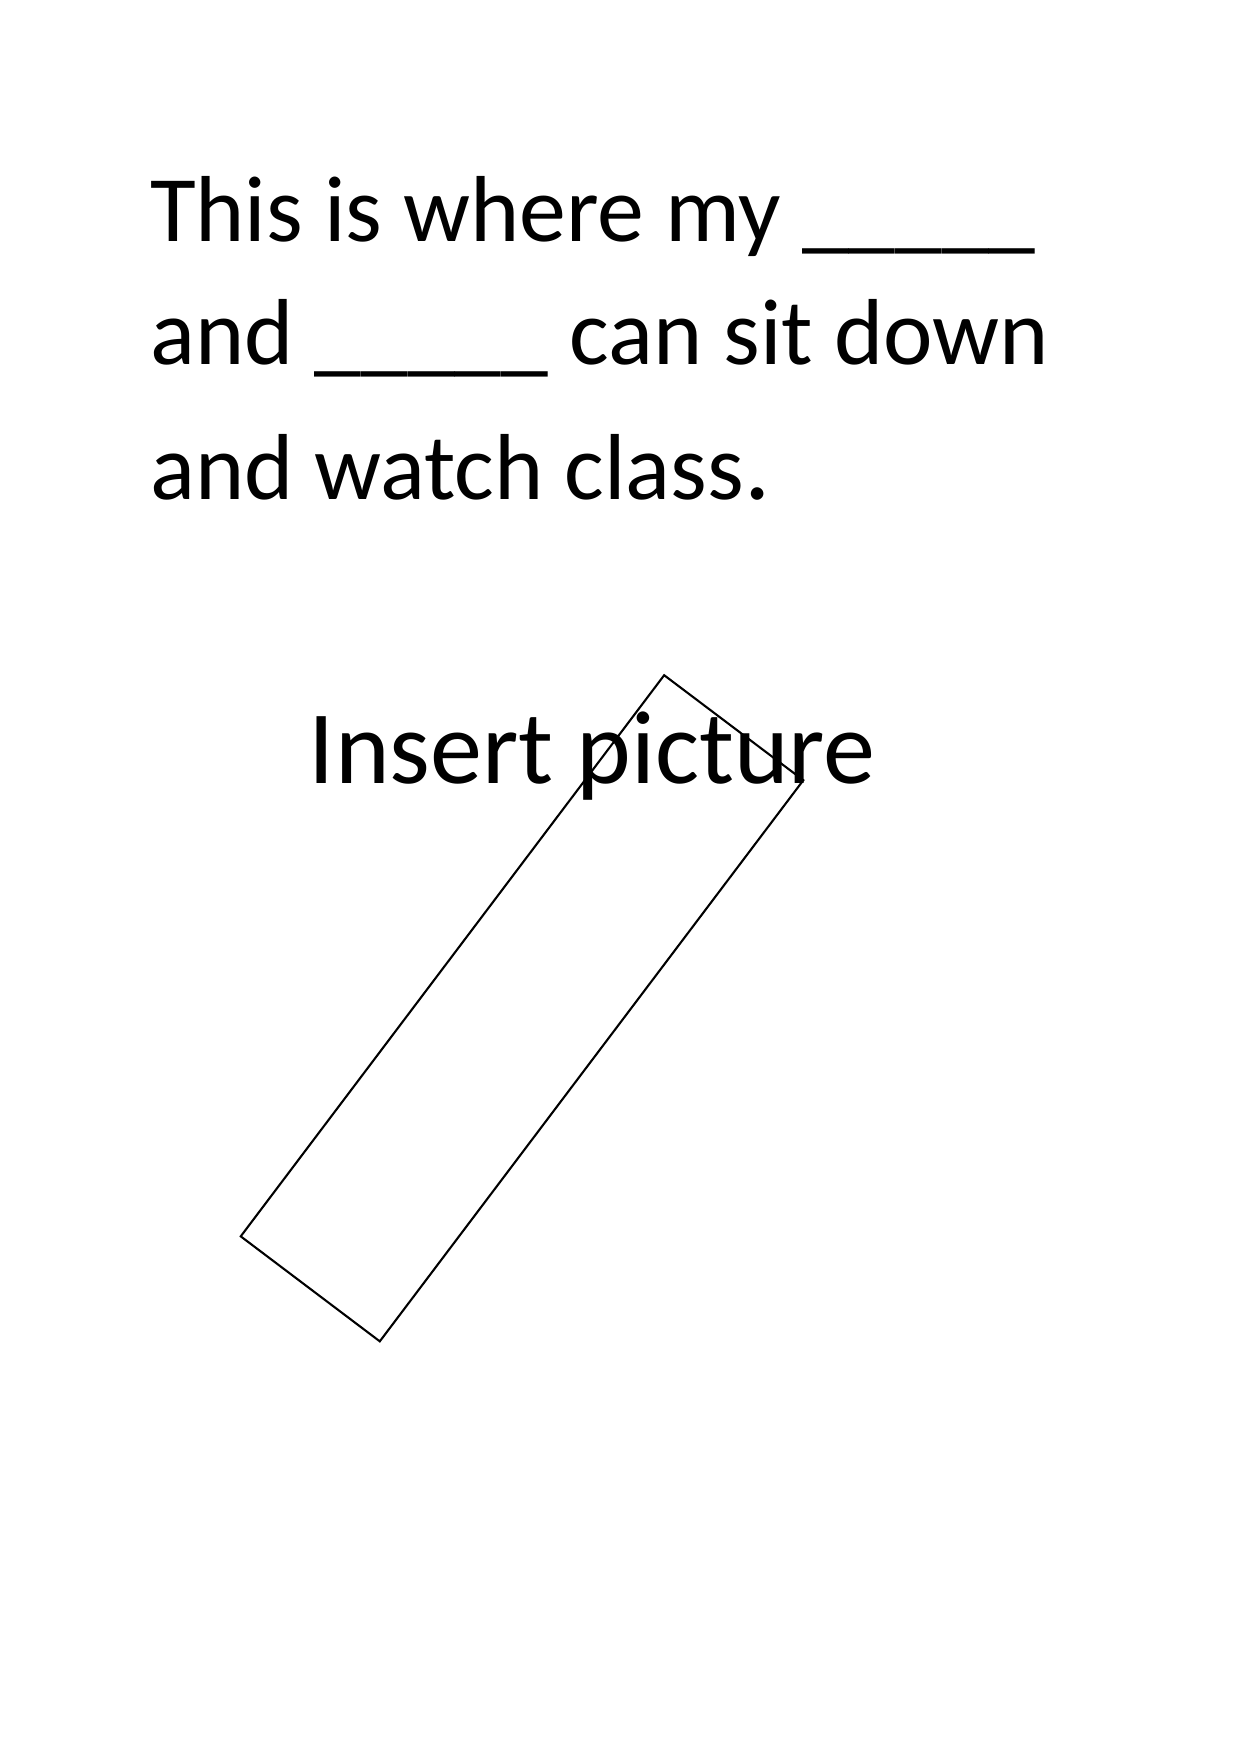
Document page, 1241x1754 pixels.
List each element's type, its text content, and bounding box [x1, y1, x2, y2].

text This is where my _____ and _____ can sit down and watch class. [150, 150, 1090, 525]
